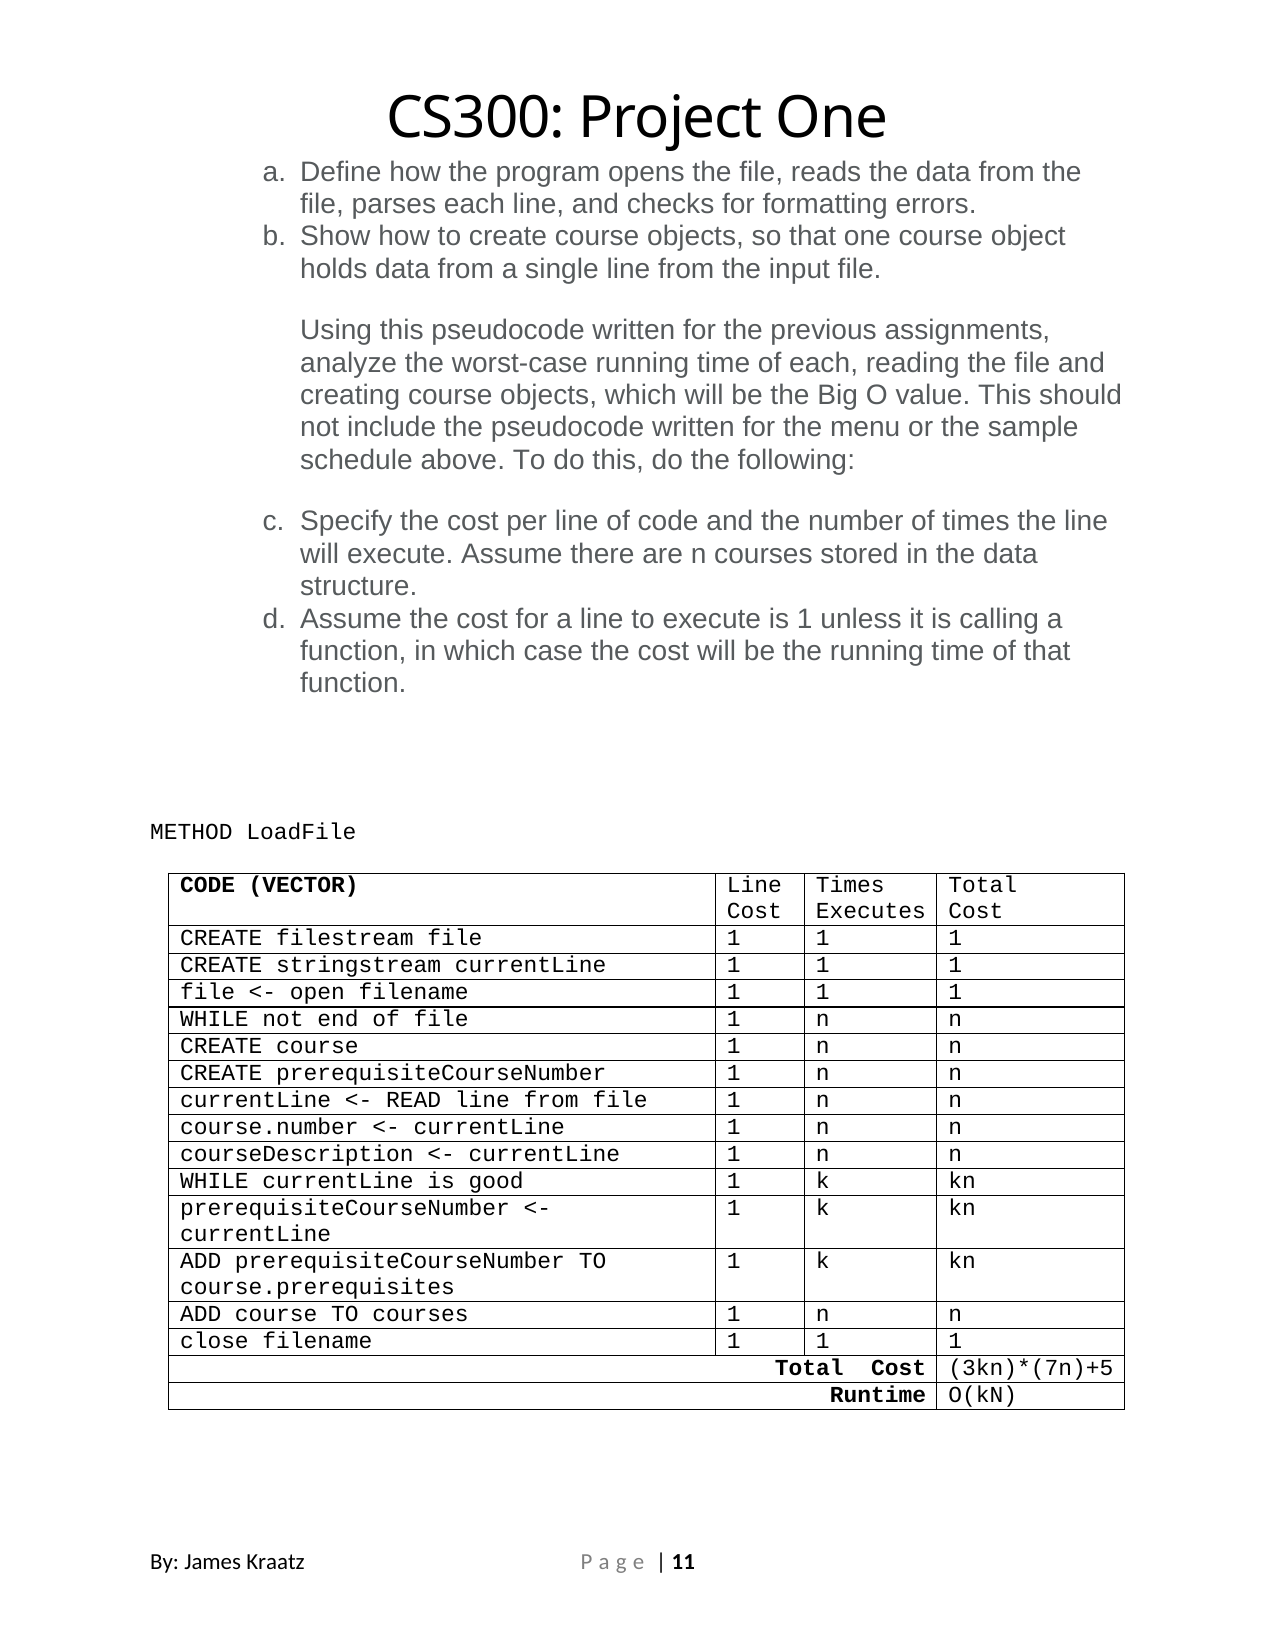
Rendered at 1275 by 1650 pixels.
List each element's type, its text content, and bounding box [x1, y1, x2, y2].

table_cell n [805, 1142, 936, 1168]
table_cell 1 [716, 1034, 804, 1060]
text METHOD LoadFile [150, 821, 1125, 847]
table_cell kn [937, 1249, 1124, 1301]
table_cell CREATE course [169, 1034, 715, 1060]
table_cell 1 [805, 926, 936, 952]
table_cell courseDescription <- currentLine [169, 1142, 715, 1168]
table_cell file <- open filename [169, 980, 715, 1006]
list Show how to create course objects, so that one course object holds data from a single line from the input file. [262, 219, 1125, 284]
table_cell 1 [716, 1302, 804, 1328]
table_cell WHILE currentLine is good [169, 1169, 715, 1195]
table_cell ADD course TO courses [169, 1302, 715, 1328]
table_cell course.number <- currentLine [169, 1115, 715, 1141]
table_cell Runtime [169, 1383, 936, 1409]
table_cell Total Cost [169, 1356, 936, 1382]
table_cell 1 [716, 1008, 804, 1033]
table_cell kn [937, 1196, 1124, 1248]
table_header Times Executes [805, 874, 936, 925]
table_cell 1 [716, 1142, 804, 1168]
table_cell 1 [716, 954, 804, 979]
table_cell k [805, 1196, 936, 1248]
table_cell 1 [805, 954, 936, 979]
table_cell currentLine <- READ line from file [169, 1088, 715, 1114]
table_header Total Cost [937, 874, 1124, 925]
table_cell n [937, 1142, 1124, 1168]
table_cell n [805, 1008, 936, 1033]
table_cell 1 [937, 926, 1124, 952]
table_header Line Cost [716, 874, 804, 925]
table_cell n [937, 1034, 1124, 1060]
table_cell 1 [716, 980, 804, 1006]
list Specify the cost per line of code and the number of times the line will execute. Assume there are n courses stored in the data structure. [262, 504, 1125, 602]
table_cell k [805, 1249, 936, 1301]
table_cell prerequisiteCourseNumber <- currentLine [169, 1196, 715, 1248]
table_cell 1 [805, 980, 936, 1006]
table_cell n [937, 1088, 1124, 1114]
table_cell k [805, 1169, 936, 1195]
table_cell n [937, 1115, 1124, 1141]
table_header CODE (VECTOR) [169, 874, 715, 925]
table_cell 1 [716, 1061, 804, 1087]
table_cell 1 [716, 926, 804, 952]
table_cell O(kN) [937, 1383, 1124, 1409]
list Assume the cost for a line to execute is 1 unless it is calling a function, in which case the cost will be the running time of that function. [262, 602, 1125, 699]
table_cell 1 [716, 1169, 804, 1195]
table_cell n [805, 1302, 936, 1328]
table_cell 1 [937, 954, 1124, 979]
table_cell n [805, 1115, 936, 1141]
text Using this pseudocode written for the previous assignments, analyze the worst-case running time of each, reading the file and creating course objects, which will be the Big O value. This should not include the pseudocode written for the menu or the sample schedule above. To do this, do the following: [300, 313, 1125, 475]
table_cell 1 [716, 1088, 804, 1114]
table_cell 1 [716, 1249, 804, 1301]
table_cell n [937, 1008, 1124, 1033]
table_cell CREATE filestream file [169, 926, 715, 952]
table_cell 1 [716, 1196, 804, 1248]
table_cell kn [937, 1169, 1124, 1195]
table_cell 1 [716, 1115, 804, 1141]
table_cell CREATE stringstream currentLine [169, 954, 715, 979]
table_cell 1 [937, 980, 1124, 1006]
table_cell 1 [805, 1329, 936, 1355]
table_cell n [937, 1302, 1124, 1328]
table_cell CREATE prerequisiteCourseNumber [169, 1061, 715, 1087]
table_cell ADD prerequisiteCourseNumber TO course.prerequisites [169, 1249, 715, 1301]
table_cell n [805, 1034, 936, 1060]
table_cell (3kn)*(7n)+5 [937, 1356, 1124, 1382]
table_cell close filename [169, 1329, 715, 1355]
table_cell n [805, 1088, 936, 1114]
table_cell 1 [716, 1329, 804, 1355]
table_cell WHILE not end of file [169, 1008, 715, 1033]
table_cell 1 [937, 1329, 1124, 1355]
table_cell n [805, 1061, 936, 1087]
table_cell n [937, 1061, 1124, 1087]
list Define how the program opens the file, reads the data from the file, parses each line, and checks for formatting errors. [262, 154, 1125, 219]
